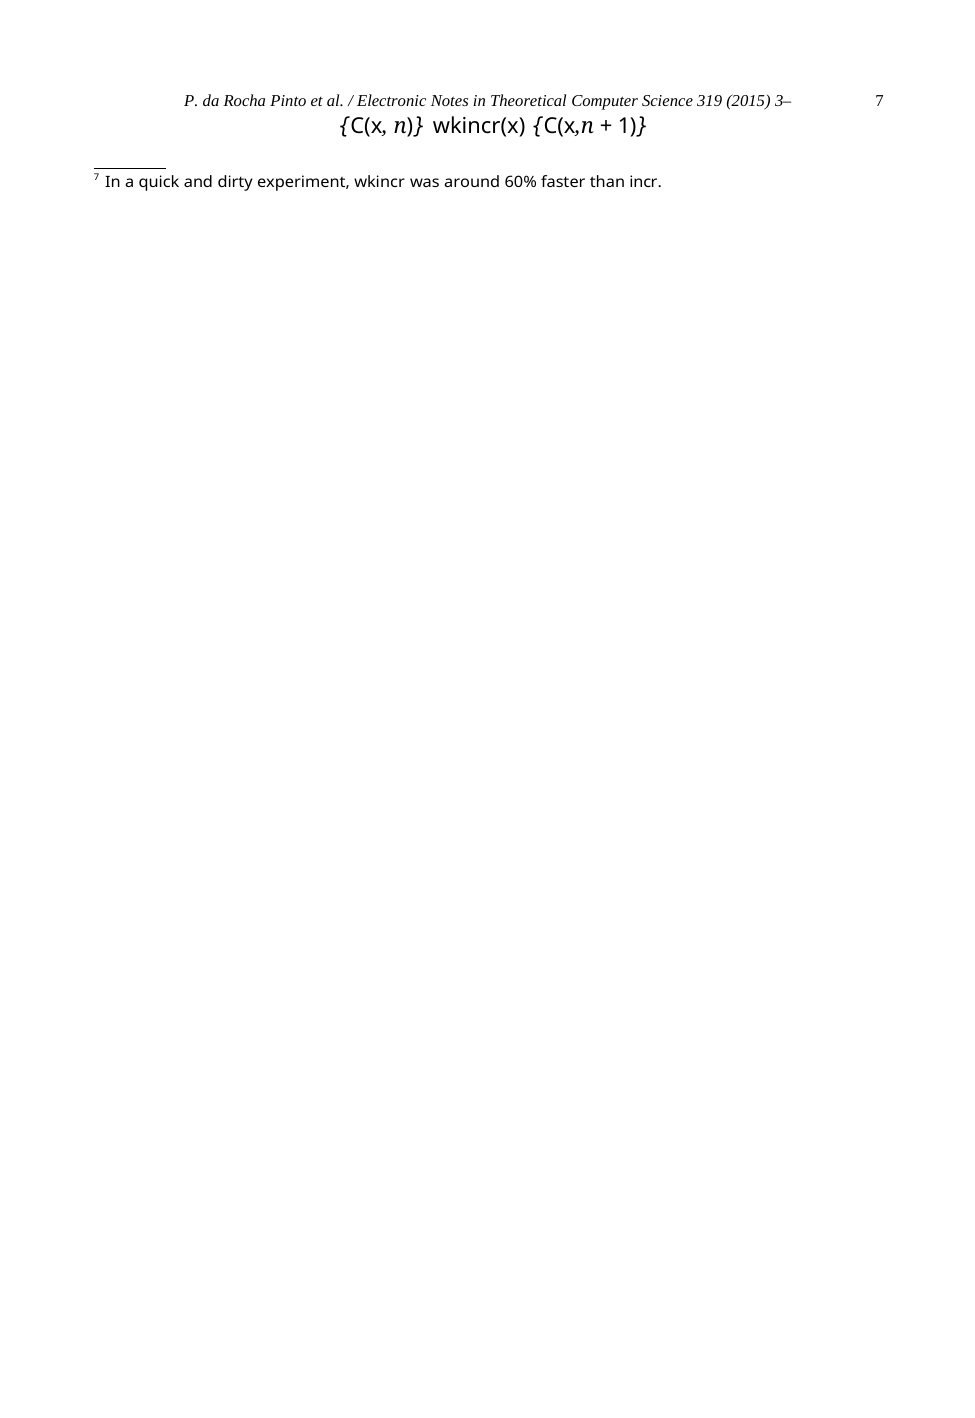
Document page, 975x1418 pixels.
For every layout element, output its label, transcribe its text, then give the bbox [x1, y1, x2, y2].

text 7 In a quick and dirty experiment, wkincr was around 60% faster than incr. [93, 171, 908, 192]
text {C(x, n)} wkincr(x) {C(x,n + 1)} [78, 108, 908, 140]
